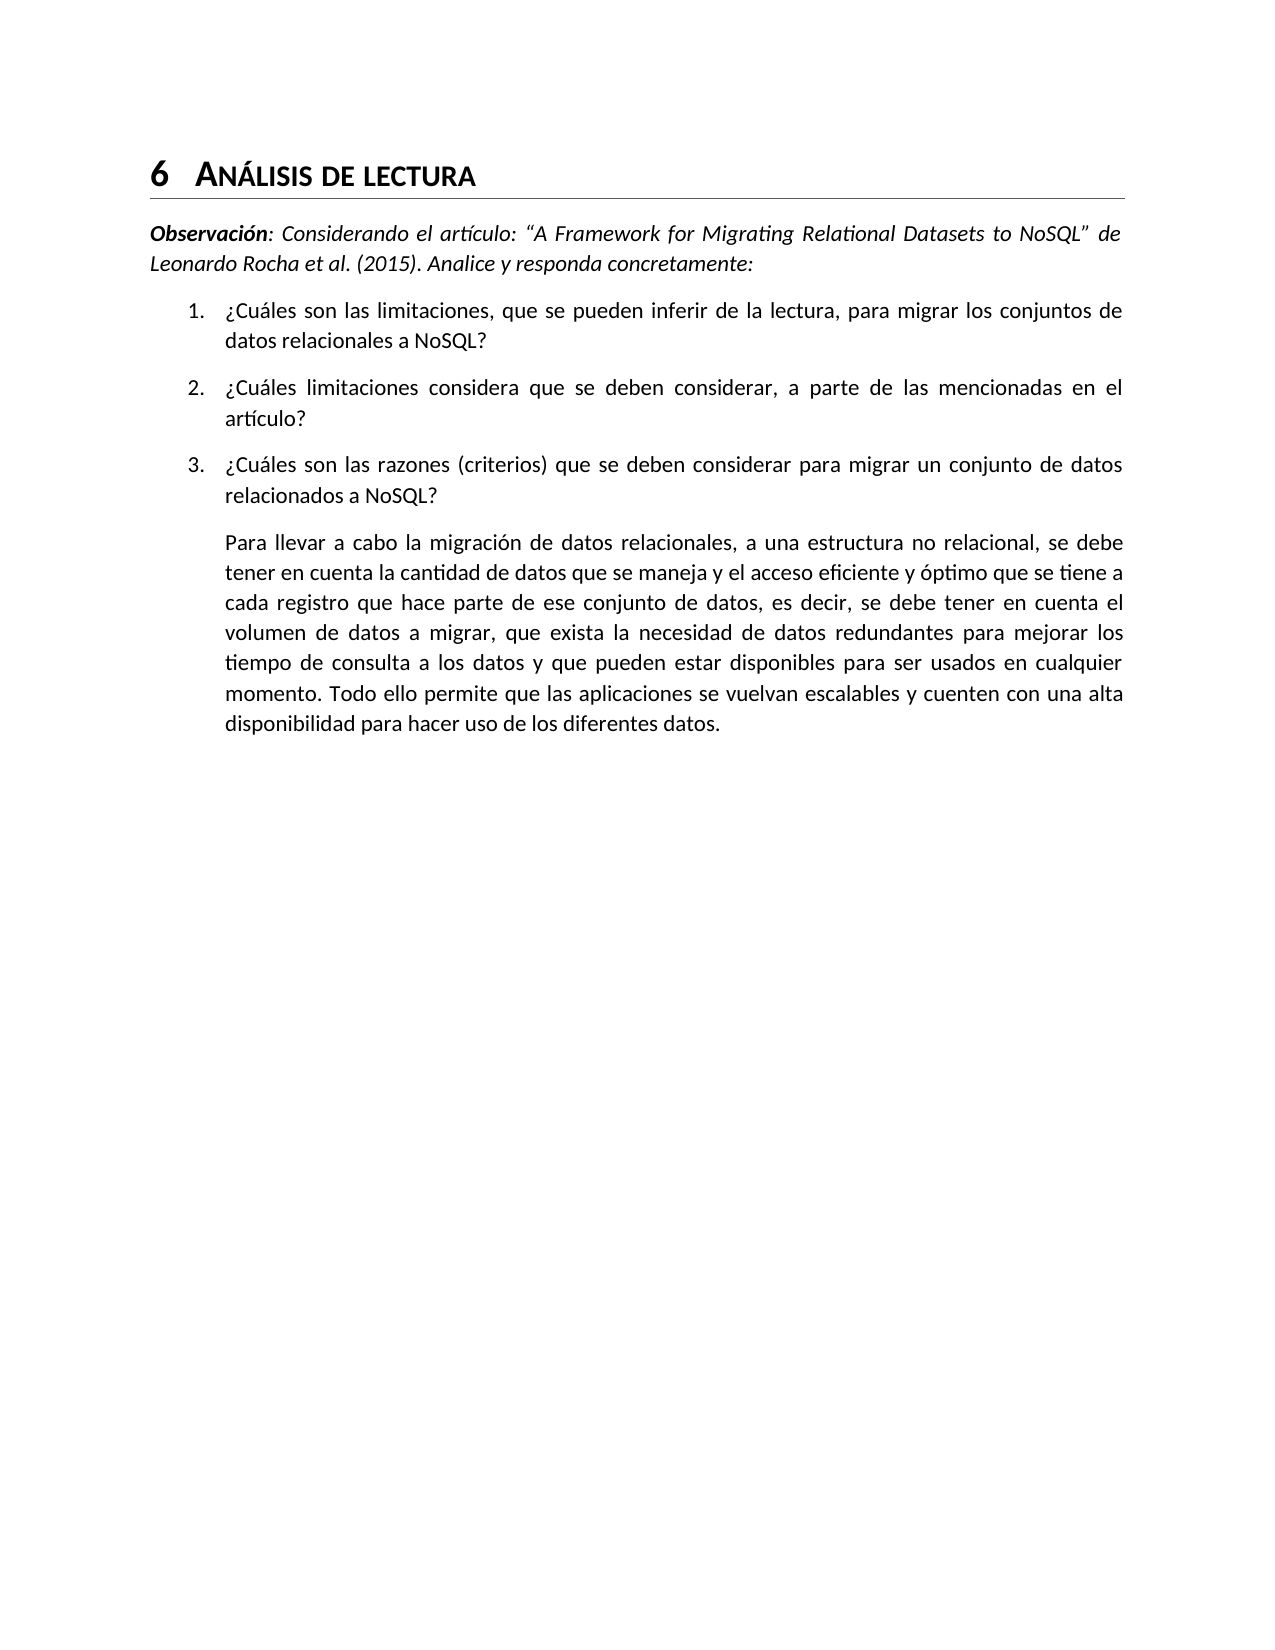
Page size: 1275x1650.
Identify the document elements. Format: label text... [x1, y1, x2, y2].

text Para llevar a cabo la migración de datos relacionales, a una estructura no relacional, se debe tener en cuenta la cantidad de datos que se maneja y el acceso eficiente y óptimo que se tiene a cada registro que hace parte de ese conjunto de datos, es decir, se debe tener en cuenta el volumen de datos a migrar, que exista la necesidad de datos redundantes para mejorar los tiempo de consulta a los datos y que pueden estar disponibles para ser usados en cualquier momento. Todo ello permite que las aplicaciones se vuelvan escalables y cuenten con una alta disponibilidad para hacer uso de los diferentes datos. [225, 528, 1125, 737]
list Análisis de lectura [150, 150, 1125, 198]
text Observación: Considerando el artículo: “A Framework for Migrating Relational Datasets to NoSQL” de Leonardo Rocha et al. (2015). Analice y responda concretamente: [150, 219, 1125, 277]
list ¿Cuáles son las razones (criterios) que se deben considerar para migrar un conjunto de datos relacionados a NoSQL? [187, 451, 1125, 509]
list ¿Cuáles limitaciones considera que se deben considerar, a parte de las mencionadas en el artículo? [187, 373, 1125, 432]
list ¿Cuáles son las limitaciones, que se pueden inferir de la lectura, para migrar los conjuntos de datos relacionales a NoSQL? [187, 296, 1125, 354]
